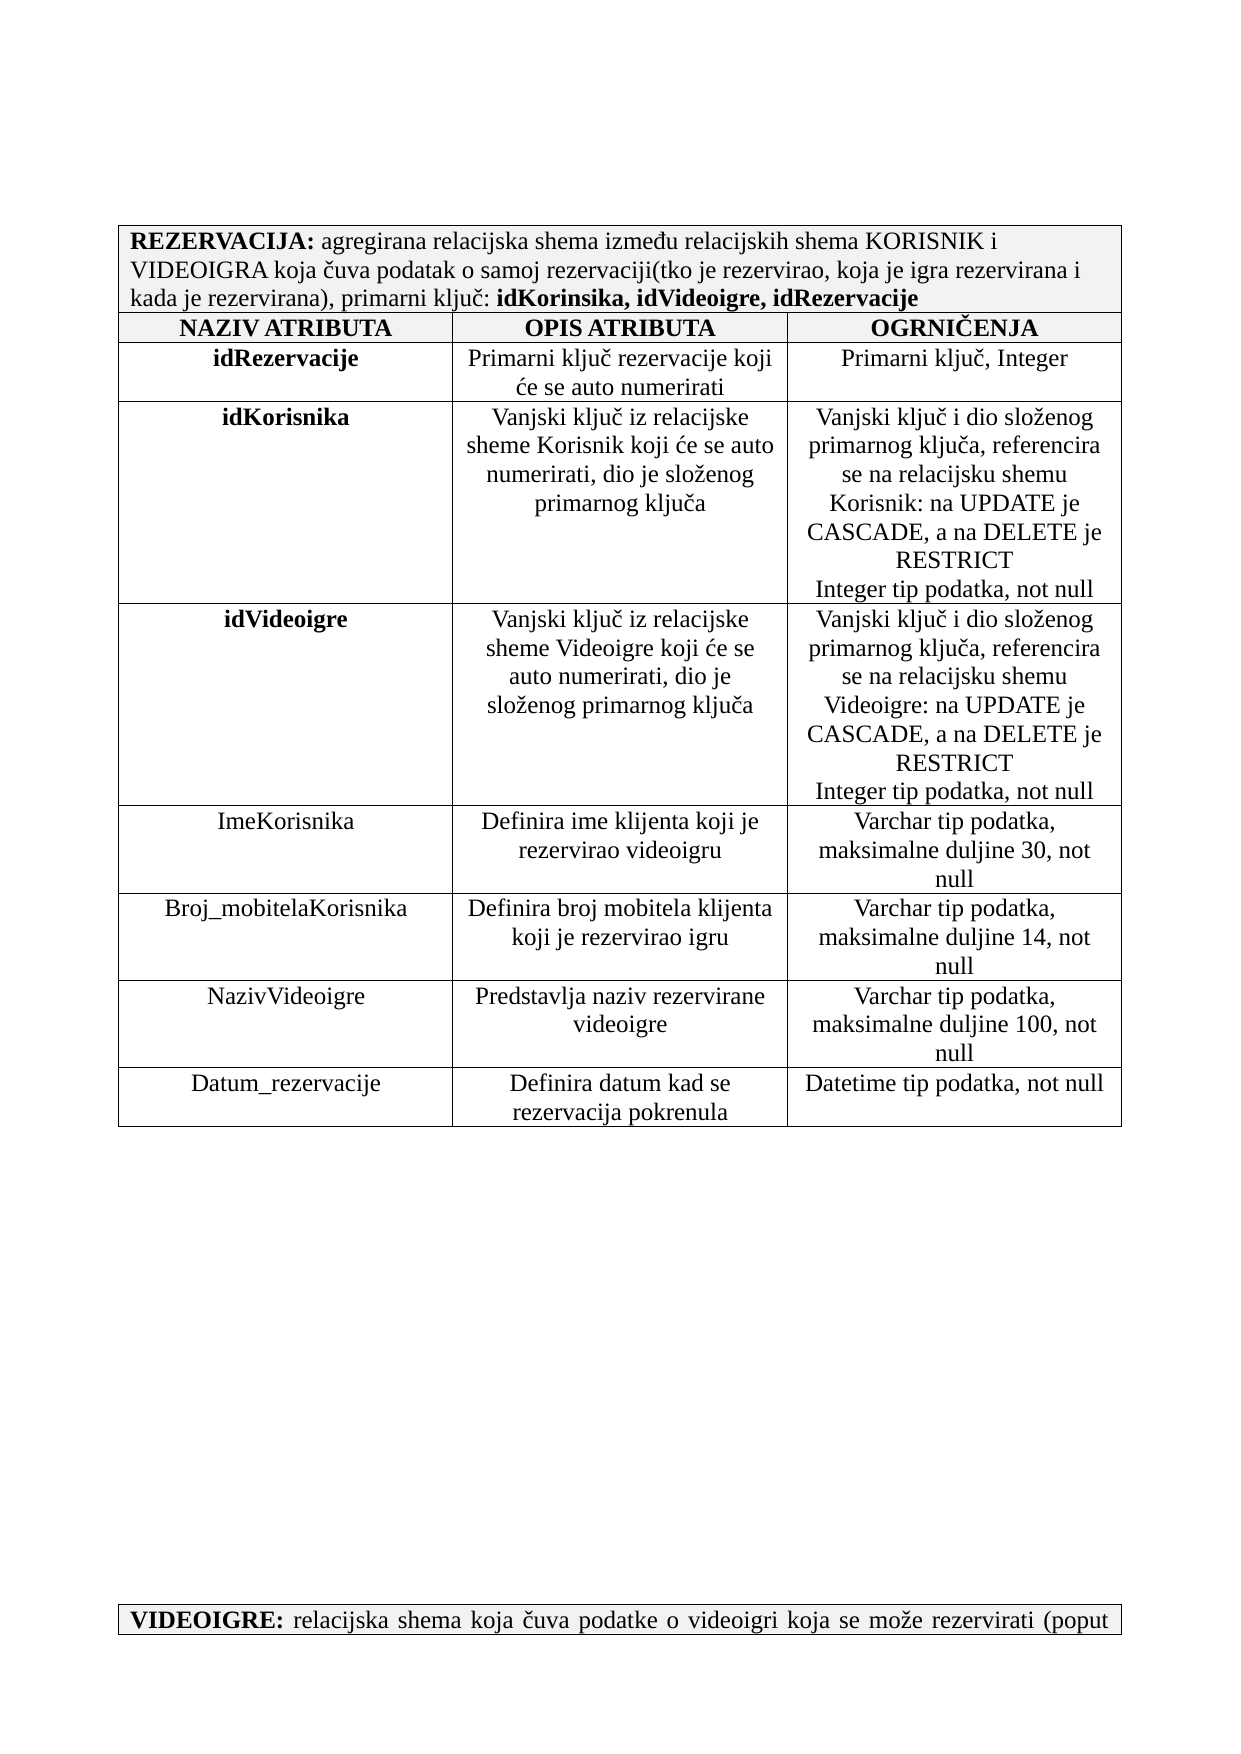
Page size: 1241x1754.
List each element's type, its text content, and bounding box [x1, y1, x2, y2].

table_header REZERVACIJA: agregirana relacijska shema između relacijskih shema KORISNIK i VIDEOIGRA koja čuva podatak o samoj rezervaciji(tko je rezervirao, koja je igra rezervirana i kada je rezervirana), primarni ključ: idKorinsika, idVideoigre, idRezervacije [119, 226, 1121, 312]
table_cell Definira datum kad se rezervacija pokrenula [453, 1068, 787, 1126]
table_cell Definira broj mobitela klijenta koji je rezervirao igru [453, 894, 787, 980]
table_cell Varchar tip podatka, maksimalne duljine 14, not null [788, 894, 1121, 980]
table_cell Predstavlja naziv rezervirane videoigre [453, 981, 787, 1067]
table_cell Vanjski ključ iz relacijske sheme Videoigre koji će se auto numerirati, dio je složenog primarnog ključa [453, 604, 787, 805]
table_cell Vanjski ključ i dio složenog primarnog ključa, referencira se na relacijsku shemu Videoigre: na UPDATE je CASCADE, a na DELETE je RESTRICT Integer tip podatka, not null [788, 604, 1121, 805]
table_cell Primarni ključ rezervacije koji će se auto numerirati [453, 343, 787, 401]
table_cell Varchar tip podatka, maksimalne duljine 100, not null [788, 981, 1121, 1067]
table_cell OGRNIČENJA [788, 313, 1121, 342]
table_cell Vanjski ključ iz relacijske sheme Korisnik koji će se auto numerirati, dio je složenog primarnog ključa [453, 402, 787, 603]
table_cell Datetime tip podatka, not null [788, 1068, 1121, 1126]
table_cell Broj_mobitelaKorisnika [119, 894, 452, 980]
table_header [119, 1605, 1121, 1633]
table_cell idRezervacije [119, 343, 452, 401]
table_cell NAZIV ATRIBUTA [119, 313, 452, 342]
table_cell idVideoigre [119, 604, 452, 805]
table_cell Vanjski ključ i dio složenog primarnog ključa, referencira se na relacijsku shemu Korisnik: na UPDATE je CASCADE, a na DELETE je RESTRICT Integer tip podatka, not null [788, 402, 1121, 603]
table_cell idKorisnika [119, 402, 452, 603]
table_cell ImeKorisnika [119, 806, 452, 892]
table_cell Varchar tip podatka, maksimalne duljine 30, not null [788, 806, 1121, 892]
table_cell Datum_rezervacije [119, 1068, 452, 1126]
table_cell Primarni ključ, Integer [788, 343, 1121, 401]
table_cell Definira ime klijenta koji je rezervirao videoigru [453, 806, 787, 892]
table_cell OPIS ATRIBUTA [453, 313, 787, 342]
table_cell NazivVideoigre [119, 981, 452, 1067]
